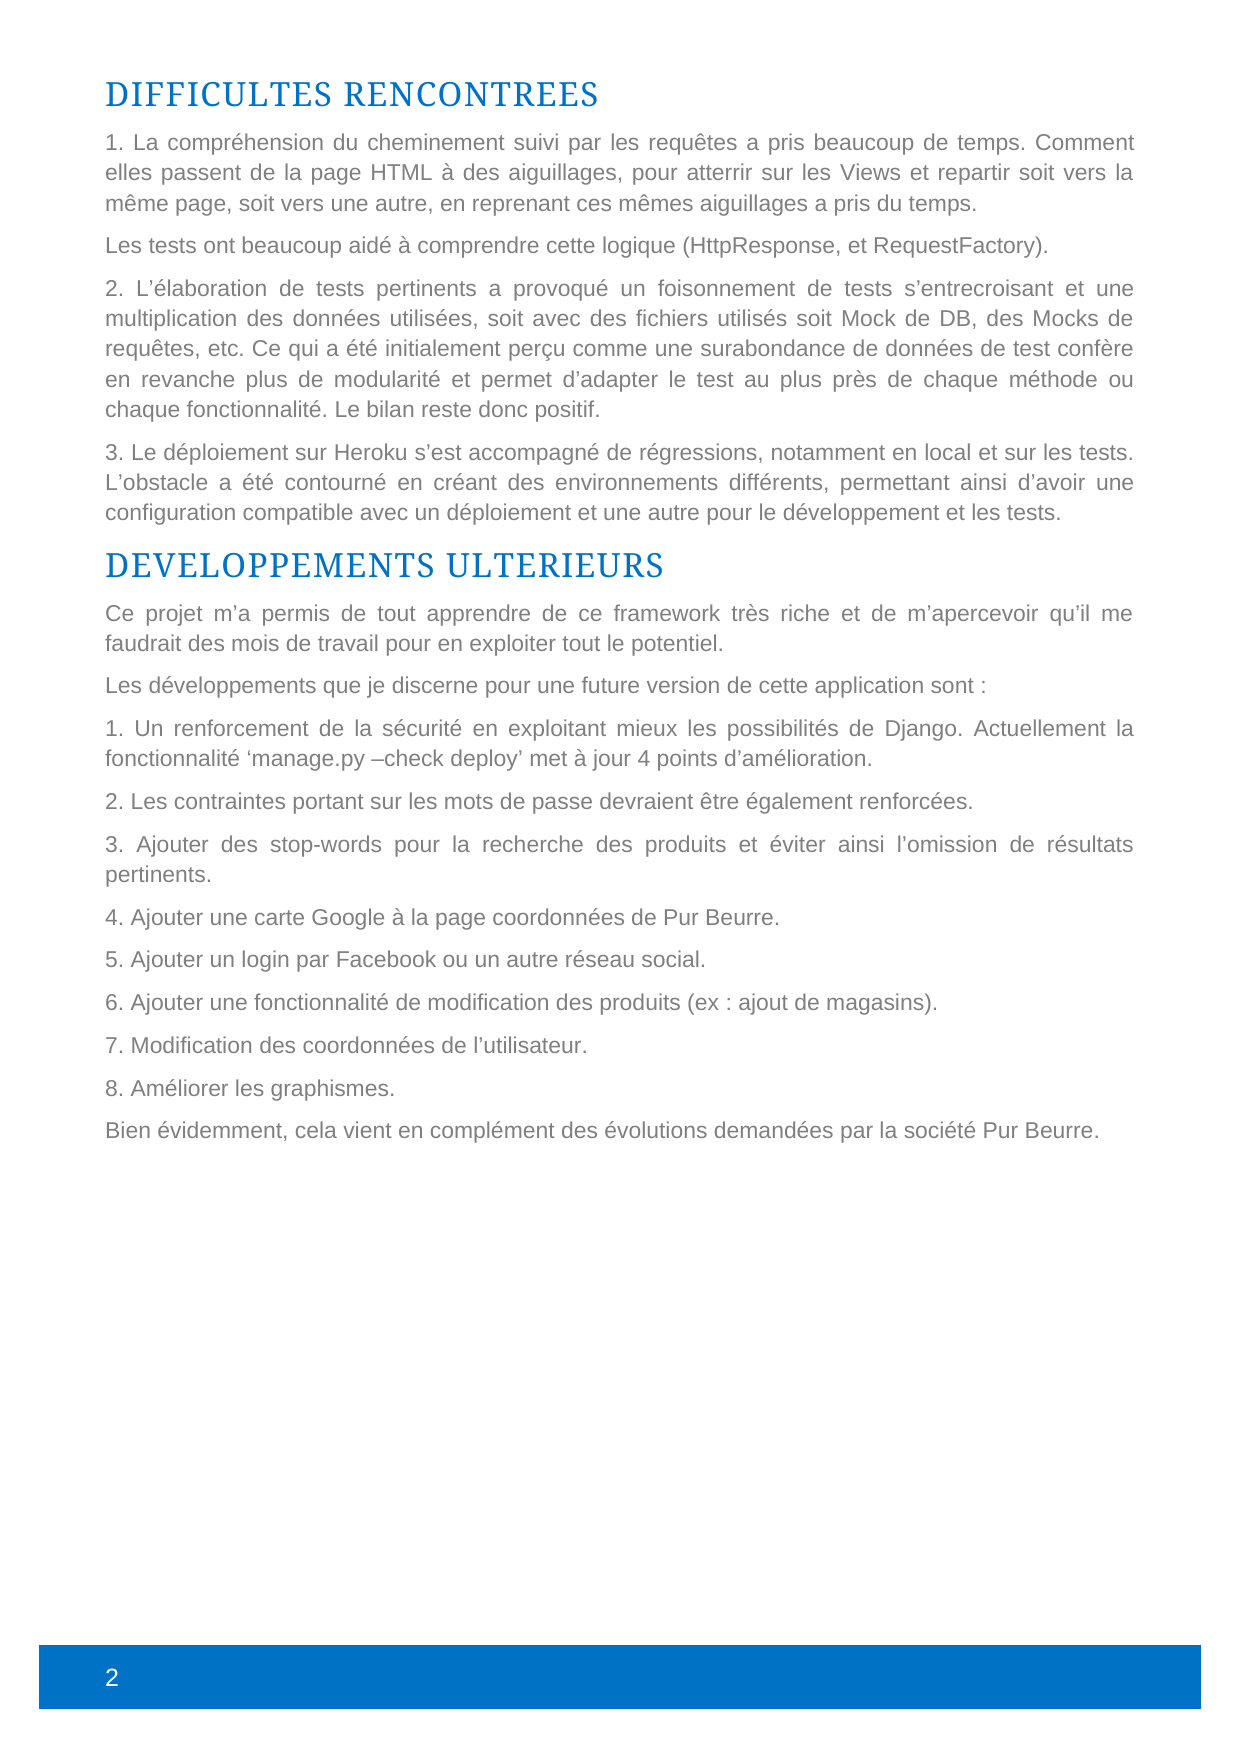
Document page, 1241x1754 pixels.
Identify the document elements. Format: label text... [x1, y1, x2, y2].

text Bien évidemment, cela vient en complément des évolutions demandées par la société Pur Beurre. [105, 1117, 1135, 1143]
text Les développements que je discerne pour une future version de cette application sont : [105, 672, 1135, 699]
text 3. Le déploiement sur Heroku s’est accompagné de régressions, notamment en local et sur les tests. L’obstacle a été contourné en créant des environnements différents, permettant ainsi d’avoir une configuration compatible avec un déploiement et une autre pour le développement et les tests. [105, 438, 1135, 525]
text 6. Ajouter une fonctionnalité de modification des produits (ex : ajout de magasins). [105, 989, 1135, 1015]
text 2. L’élaboration de tests pertinents a provoqué un foisonnement de tests s’entrecroisant et une multiplication des données utilisées, soit avec des fichiers utilisés soit Mock de DB, des Mocks de requêtes, etc. Ce qui a été initialement perçu comme une surabondance de données de test confère en revanche plus de modularité et permet d’adapter le test au plus près de chaque méthode ou chaque fonctionnalité. Le bilan reste donc positif. [105, 275, 1135, 422]
text 8. Améliorer les graphismes. [105, 1074, 1135, 1101]
text Ce projet m’a permis de tout apprendre de ce framework très riche et de m’apercevoir qu’il me faudrait des mois de travail pour en exploiter tout le potentiel. [105, 599, 1135, 656]
text Les tests ont beaucoup aidé à comprendre cette logique (HttpResponse, et RequestFactory). [105, 232, 1135, 258]
text 3. Ajouter des stop-words pour la recherche des produits et éviter ainsi l’omission de résultats pertinents. [105, 831, 1135, 887]
text 5. Ajouter un login par Facebook ou un autre réseau social. [105, 946, 1135, 973]
text 2. Les contraintes portant sur les mots de passe devraient être également renforcées. [105, 788, 1135, 814]
text 4. Ajouter une carte Google à la page coordonnées de Pur Beurre. [105, 904, 1135, 930]
text 1. Un renforcement de la sécurité en exploitant mieux les possibilités de Django. Actuellement la fonctionnalité ‘manage.py –check deploy’ met à jour 4 points d’amélioration. [105, 715, 1135, 772]
subtitle DEVELOPPEMENTS ULTERIEURS [105, 542, 1135, 587]
text 7. Modification des coordonnées de l’utilisateur. [105, 1032, 1135, 1058]
subtitle DIFFICULTES RENCONTREES [105, 71, 1135, 117]
